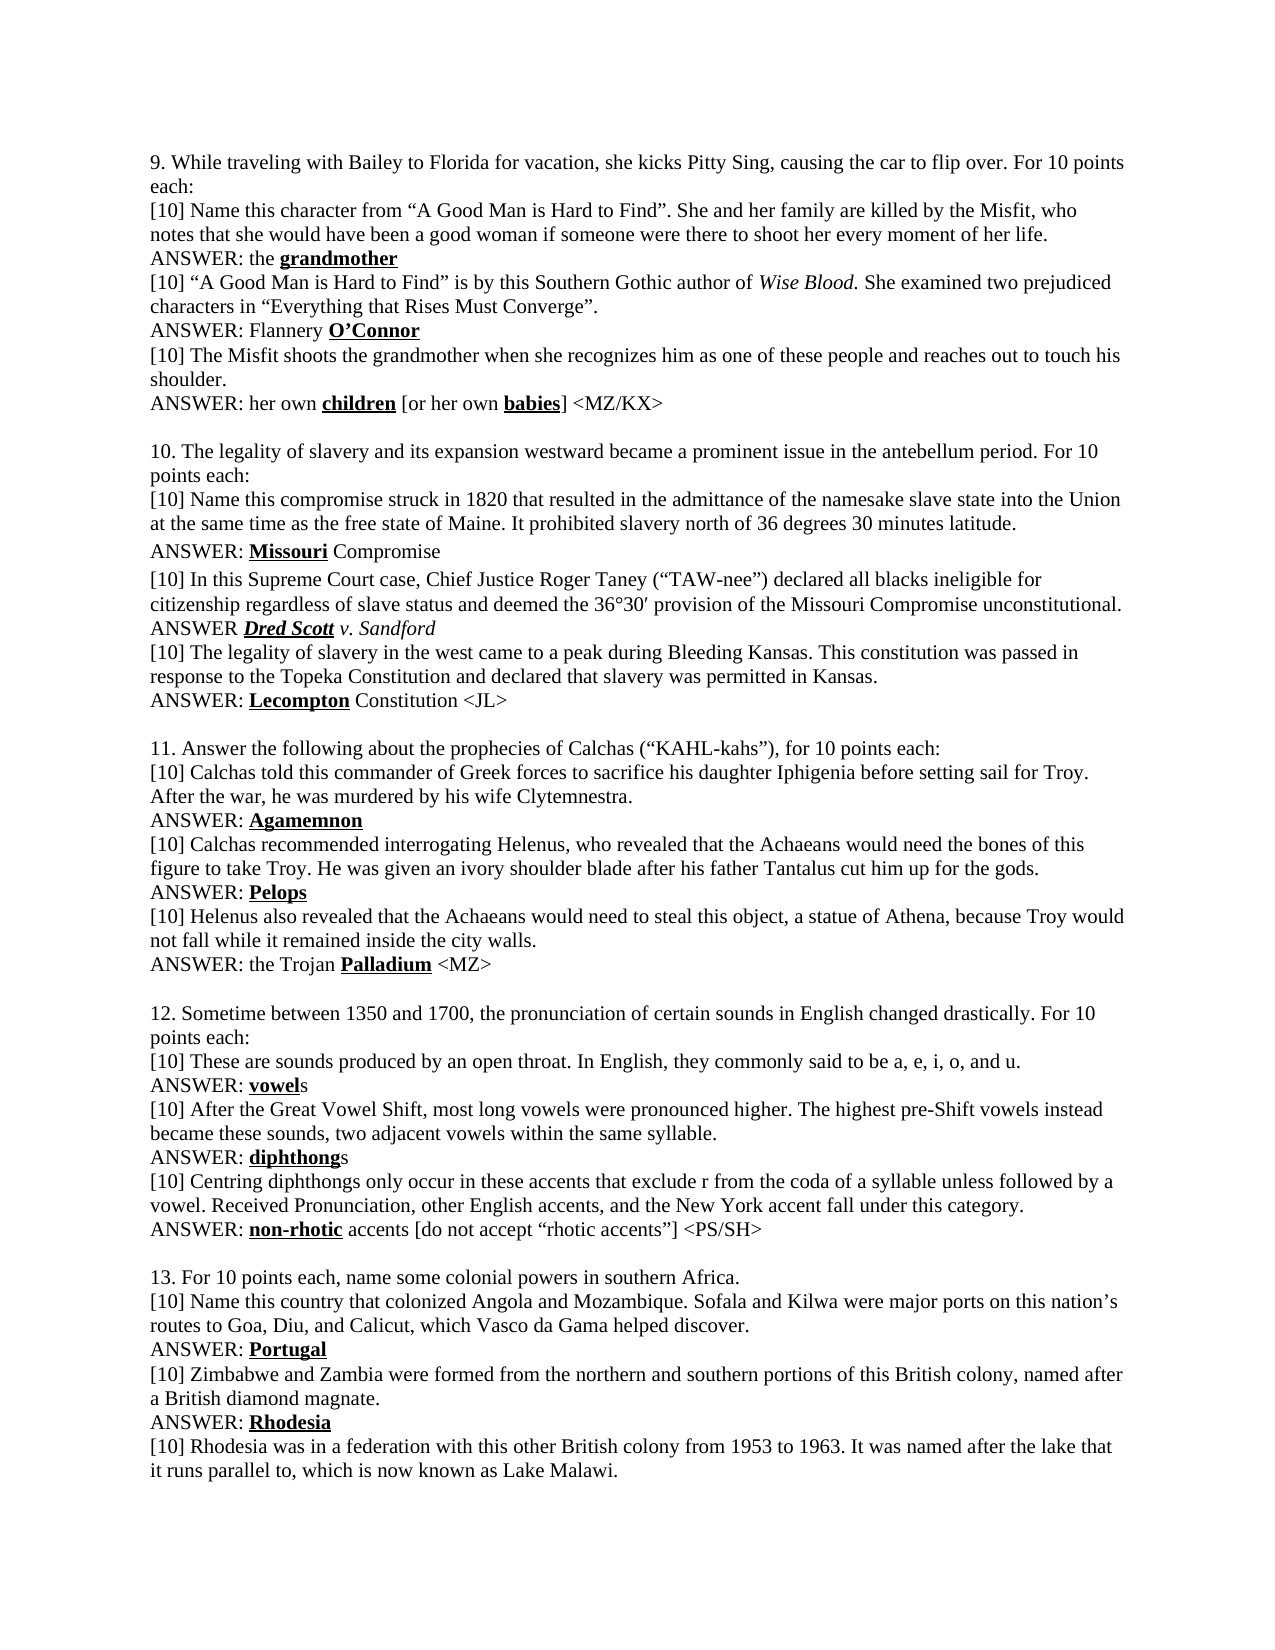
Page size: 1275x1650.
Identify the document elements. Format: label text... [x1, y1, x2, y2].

text ANSWER: Agamemnon [150, 808, 1125, 832]
text [10] Name this compromise struck in 1820 that resulted in the admittance of the namesake slave state into the Union at the same time as the free state of Maine. It prohibited slavery north of 36 degrees 30 minutes latitude. [150, 487, 1125, 535]
text [10] Rhodesia was in a federation with this other British colony from 1953 to 1963. It was named after the lake that it runs parallel to, which is now known as Lake Malawi. [150, 1434, 1125, 1482]
text ANSWER: non-rhotic accents [do not accept “rhotic accents”] <PS/SH> [150, 1217, 1125, 1241]
text ANSWER: Flannery O’Connor [150, 318, 1125, 342]
text ANSWER: the grandmother [150, 246, 1125, 270]
text [10] Calchas recommended interrogating Helenus, who revealed that the Achaeans would need the bones of this figure to take Troy. He was given an ivory shoulder blade after his father Tantalus cut him up for the gods. [150, 832, 1125, 880]
text ANSWER: her own children [or her own babies] <MZ/KX> [150, 391, 1125, 415]
text ANSWER: Pelops [150, 880, 1125, 904]
text 12. Sometime between 1350 and 1700, the pronunciation of certain sounds in English changed drastically. For 10 points each: [150, 1001, 1125, 1049]
text 11. Answer the following about the prophecies of Calchas (“KAHL-kahs”), for 10 points each: [181, 736, 1125, 760]
text ANSWER: the Trojan Palladium <MZ> [150, 952, 1125, 976]
text [10] The Misfit shoots the grandmother when she recognizes him as one of these people and reaches out to touch his shoulder. [150, 342, 1125, 391]
text [10] Centring diphthongs only occur in these accents that exclude r from the coda of a syllable unless followed by a vowel. Received Pronunciation, other English accents, and the New York accent fall under this category. [150, 1169, 1125, 1217]
text ANSWER: Missouri Compromise [150, 539, 1125, 563]
text [10] After the Great Vowel Shift, most long vowels were pronounced higher. The highest pre-Shift vowels instead became these sounds, two adjacent vowels within the same syllable. [150, 1097, 1125, 1145]
text ANSWER: diphthongs [150, 1145, 1125, 1169]
text 13. For 10 points each, name some colonial powers in southern Africa. [181, 1265, 1125, 1289]
text [10] Zimbabwe and Zambia were formed from the northern and southern portions of this British colony, named after a British diamond magnate. [150, 1361, 1125, 1409]
text 9. While traveling with Bailey to Florida for vacation, she kicks Pitty Sing, causing the car to flip over. For 10 points each: [150, 150, 1125, 198]
text [10] “A Good Man is Hard to Find” is by this Southern Gothic author of Wise Blood. She examined two prejudiced characters in “Everything that Rises Must Converge”. [150, 270, 1125, 318]
text [10] These are sounds produced by an open throat. In English, they commonly said to be a, e, i, o, and u. [150, 1049, 1125, 1073]
text ANSWER: vowels [150, 1073, 1125, 1097]
text ANSWER: Lecompton Constitution <JL> [150, 688, 1125, 712]
text ANSWER: Portugal [150, 1337, 1125, 1361]
text ANSWER Dred Scott v. Sandford [150, 616, 1125, 639]
text ANSWER: Rhodesia [150, 1409, 1125, 1434]
text [10] Calchas told this commander of Greek forces to sacrifice his daughter Iphigenia before setting sail for Troy. After the war, he was murdered by his wife Clytemnestra. [150, 760, 1125, 808]
text 10. The legality of slavery and its expansion westward became a prominent issue in the antebellum period. For 10 points each: [150, 439, 1125, 487]
text [10] In this Supreme Court case, Chief Justice Roger Taney (“TAW-nee”) declared all blacks ineligible for citizenship regardless of slave status and deemed the 36°30′ provision of the Missouri Compromise unconstitutional. [150, 567, 1125, 616]
text [10] The legality of slavery in the west came to a peak during Bleeding Kansas. This constitution was passed in response to the Topeka Constitution and declared that slavery was permitted in Kansas. [150, 639, 1125, 688]
text [10] Name this character from “A Good Man is Hard to Find”. She and her family are killed by the Misfit, who notes that she would have been a good woman if someone were there to shoot her every moment of her life. [150, 198, 1125, 246]
text [10] Name this country that colonized Angola and Mozambique. Sofala and Kilwa were major ports on this nation’s routes to Goa, Diu, and Calicut, which Vasco da Gama helped discover. [150, 1289, 1125, 1337]
text [10] Helenus also revealed that the Achaeans would need to steal this object, a statue of Athena, because Troy would not fall while it remained inside the city walls. [150, 904, 1125, 952]
